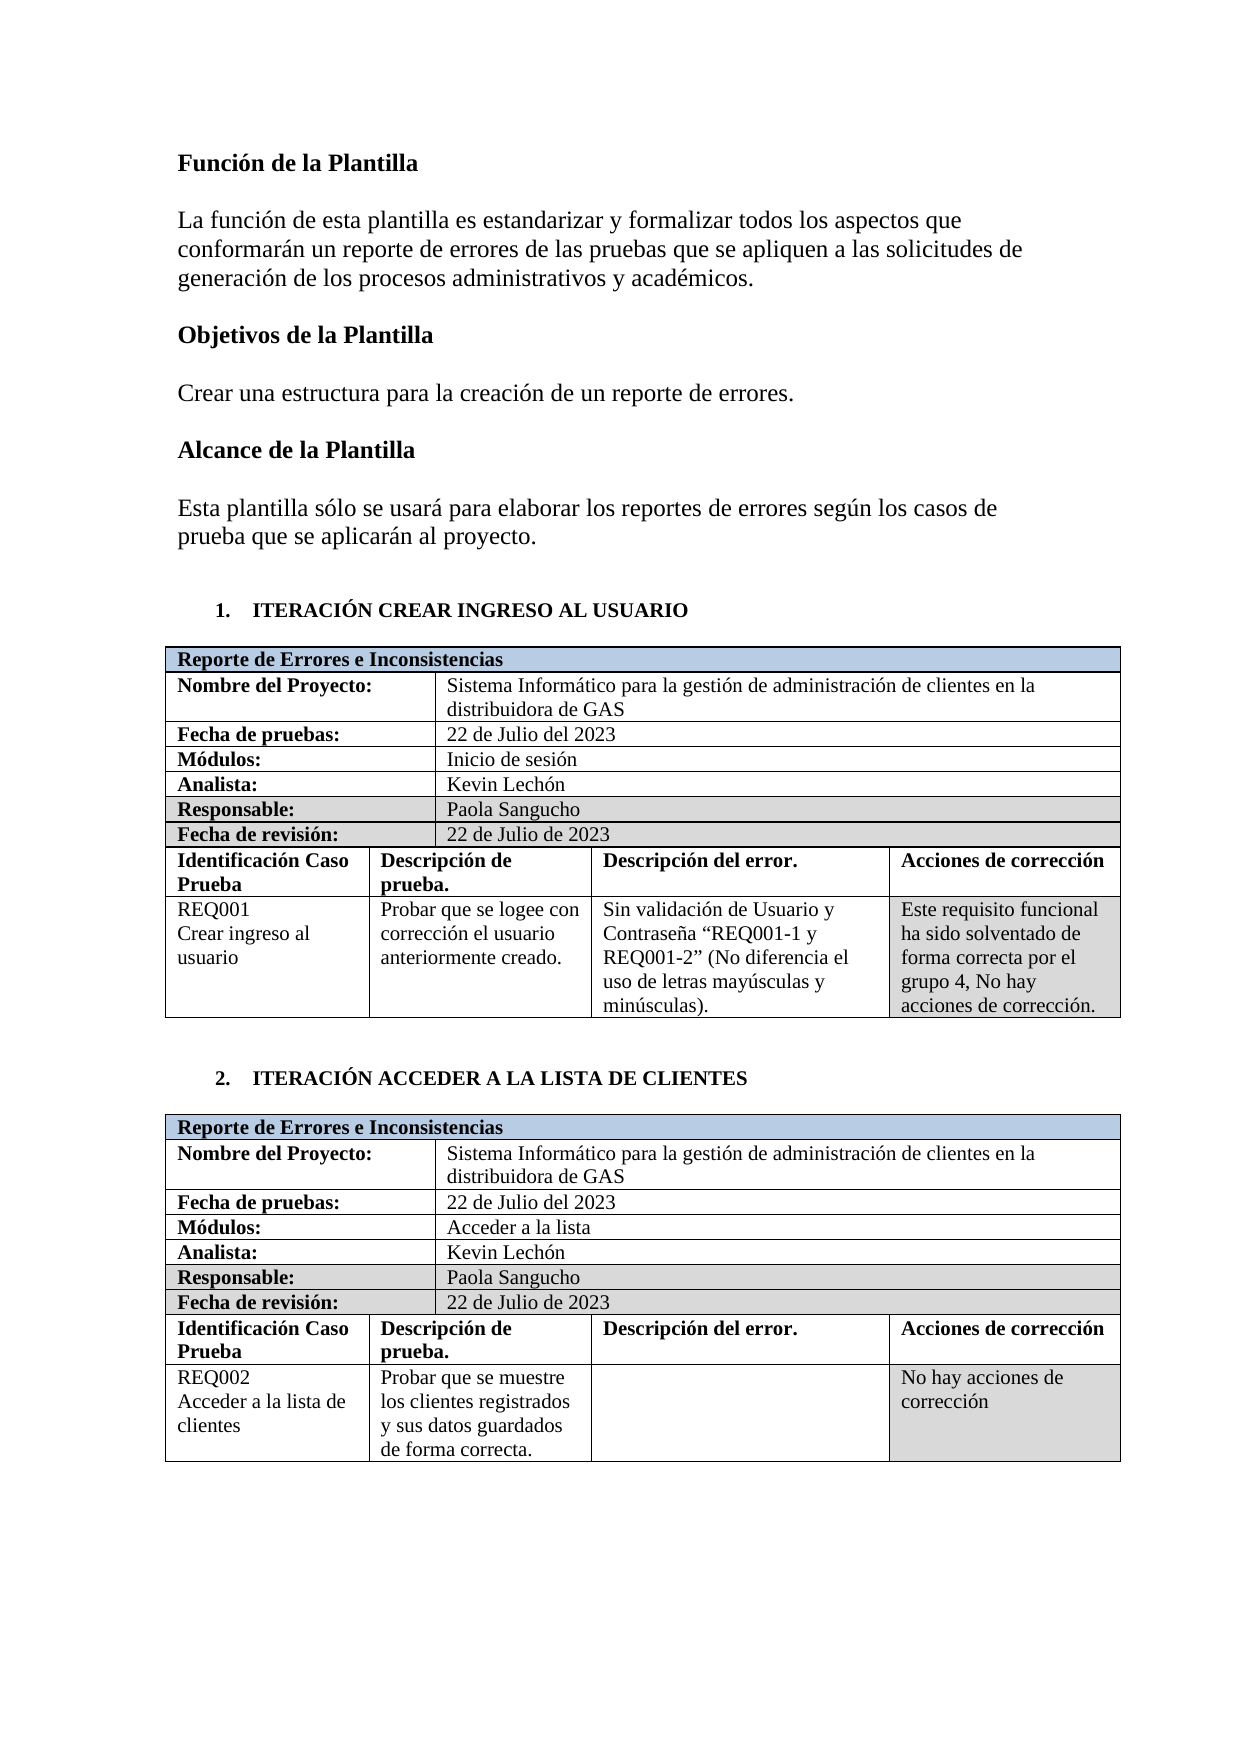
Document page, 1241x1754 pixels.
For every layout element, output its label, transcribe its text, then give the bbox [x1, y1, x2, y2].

text Alcance de la Plantilla [177, 435, 1063, 464]
table_cell Probar que se muestre los clientes registrados y sus datos guardados de forma correcta. [370, 1365, 591, 1461]
table_cell 22 de Julio de 2023 [436, 823, 1120, 846]
table_cell Fecha de pruebas: [166, 1190, 435, 1214]
table_cell Identificación Caso Prueba [166, 1315, 369, 1363]
text La función de esta plantilla es estandarizar y formalizar todos los aspectos que conformarán un reporte de errores de las pruebas que se apliquen a las solicitudes de generación de los procesos administrativos y académicos. [177, 205, 1063, 291]
table_cell Fecha de revisión: [166, 1290, 435, 1314]
table_cell Acciones de corrección [890, 1315, 1120, 1363]
text Esta plantilla sólo se usará para elaborar los reportes de errores según los casos de prueba que se aplicarán al proyecto. [177, 493, 1063, 550]
table_cell Responsable: [166, 797, 435, 821]
table_cell 22 de Julio de 2023 [436, 1290, 1120, 1314]
table_cell Sin validación de Usuario y Contraseña “REQ001-1 y REQ001-2” (No diferencia el uso de letras mayúsculas y minúsculas). [592, 897, 889, 1017]
table_header Reporte de Errores e Inconsistencias [166, 648, 1120, 671]
table_cell Analista: [166, 1240, 435, 1264]
list ITERACIÓN CREAR INGRESO AL USUARIO [215, 598, 1063, 622]
table_cell Nombre del Proyecto: [166, 673, 435, 721]
table_cell Descripción del error. [592, 1315, 889, 1363]
table_cell REQ001 Crear ingreso al usuario [166, 897, 369, 1017]
table_cell No hay acciones de corrección [890, 1365, 1120, 1461]
table_cell Identificación Caso Prueba [166, 848, 369, 896]
list ITERACIÓN ACCEDER A LA LISTA DE CLIENTES [215, 1066, 1063, 1090]
table_cell Probar que se logee con corrección el usuario anteriormente creado. [370, 897, 591, 1017]
table_cell Sistema Informático para la gestión de administración de clientes en la distribuidora de GAS [436, 1140, 1120, 1188]
text Función de la Plantilla [177, 148, 1063, 176]
table_cell Módulos: [166, 1215, 435, 1239]
table_cell 22 de Julio del 2023 [436, 722, 1120, 746]
table_cell Inicio de sesión [436, 747, 1120, 771]
table_cell Responsable: [166, 1265, 435, 1289]
table_cell Descripción del error. [592, 848, 889, 896]
table_cell Este requisito funcional ha sido solventado de forma correcta por el grupo 4, No hay acciones de corrección. [890, 897, 1120, 1017]
table_cell Fecha de revisión: [166, 823, 435, 846]
table_cell Paola Sangucho [436, 797, 1120, 821]
table_cell Acceder a la lista [436, 1215, 1120, 1239]
table_cell [592, 1365, 889, 1461]
table_cell Nombre del Proyecto: [166, 1140, 435, 1188]
table_cell Paola Sangucho [436, 1265, 1120, 1289]
table_cell Sistema Informático para la gestión de administración de clientes en la distribuidora de GAS [436, 673, 1120, 721]
table_cell REQ002 Acceder a la lista de clientes [166, 1365, 369, 1461]
table_cell Kevin Lechón [436, 772, 1120, 796]
table_cell 22 de Julio del 2023 [436, 1190, 1120, 1214]
table_cell Kevin Lechón [436, 1240, 1120, 1264]
table_cell Descripción de prueba. [370, 1315, 591, 1363]
text Objetivos de la Plantilla [177, 320, 1063, 349]
table_cell Fecha de pruebas: [166, 722, 435, 746]
table_cell Acciones de corrección [890, 848, 1120, 896]
table_cell Módulos: [166, 747, 435, 771]
table_cell Analista: [166, 772, 435, 796]
table_cell Descripción de prueba. [370, 848, 591, 896]
text Crear una estructura para la creación de un reporte de errores. [177, 378, 1063, 406]
table_header Reporte de Errores e Inconsistencias [166, 1115, 1120, 1139]
